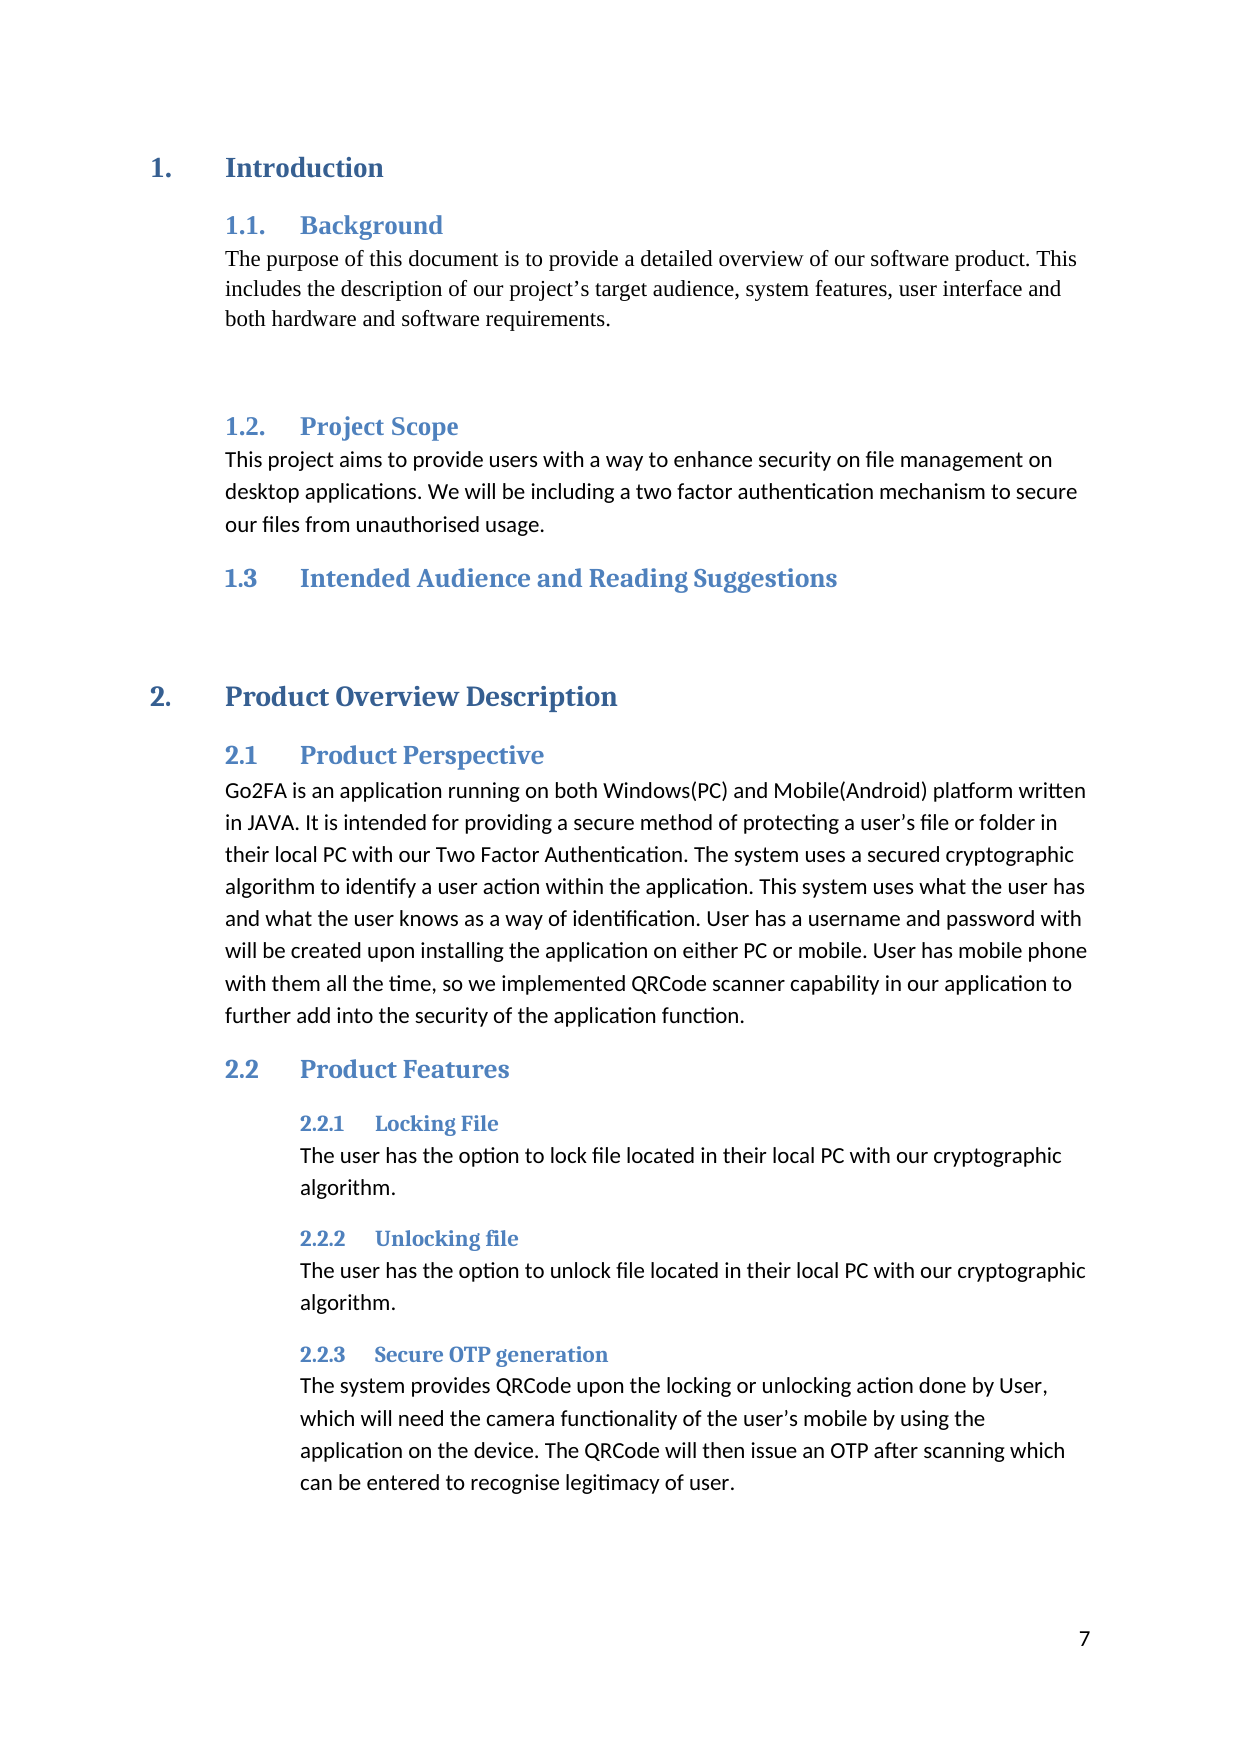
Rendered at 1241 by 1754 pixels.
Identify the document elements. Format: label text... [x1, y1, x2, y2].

text The purpose of this document is to provide a detailed overview of our software product. This includes the description of our project’s target audience, system features, user interface and both hardware and software requirements. [225, 245, 1090, 332]
text The user has the option to lock file located in their local PC with our cryptographic algorithm. [300, 1141, 1090, 1201]
subtitle 2.2.3 Secure OTP generation [150, 1341, 1090, 1368]
subtitle 2. Product Overview Description [150, 681, 1090, 714]
subtitle 1.1. Background [150, 209, 1090, 241]
text The user has the option to unlock file located in their local PC with our cryptographic algorithm. [300, 1256, 1090, 1316]
subtitle 2.1 Product Perspective [150, 740, 1090, 771]
text Go2FA is an application running on both Windows(PC) and Mobile(Android) platform written in JAVA. It is intended for providing a secure method of protecting a user’s file or folder in their local PC with our Two Factor Authentication. The system uses a secured cryptographic algorithm to identify a user action within the application. This system uses what the user has and what the user knows as a way of identification. User has a username and password with will be created upon installing the application on either PC or mobile. User has mobile phone with them all the time, so we implemented QRCode scanner capability in our application to further add into the security of the application function. [225, 776, 1090, 1029]
subtitle 1.2. Project Scope [150, 409, 1090, 441]
subtitle 2.2.2 Unlocking file [150, 1226, 1090, 1252]
text This project aims to provide users with a way to enhance security on file management on desktop applications. We will be including a two factor authentication mechanism to secure our files from unauthorised usage. [225, 445, 1090, 538]
subtitle 1. Introduction [150, 150, 1090, 183]
subtitle 2.2 Product Features [150, 1054, 1090, 1085]
text The system provides QRCode upon the locking or unlocking action done by User, which will need the camera functionality of the user’s mobile by using the application on the device. The QRCode will then issue an OTP after scanning which can be entered to recognise legitimacy of user. [300, 1372, 1090, 1496]
subtitle 2.2.1 Locking File [150, 1111, 1090, 1137]
subtitle 1.3 Intended Audience and Reading Suggestions [150, 563, 1090, 594]
